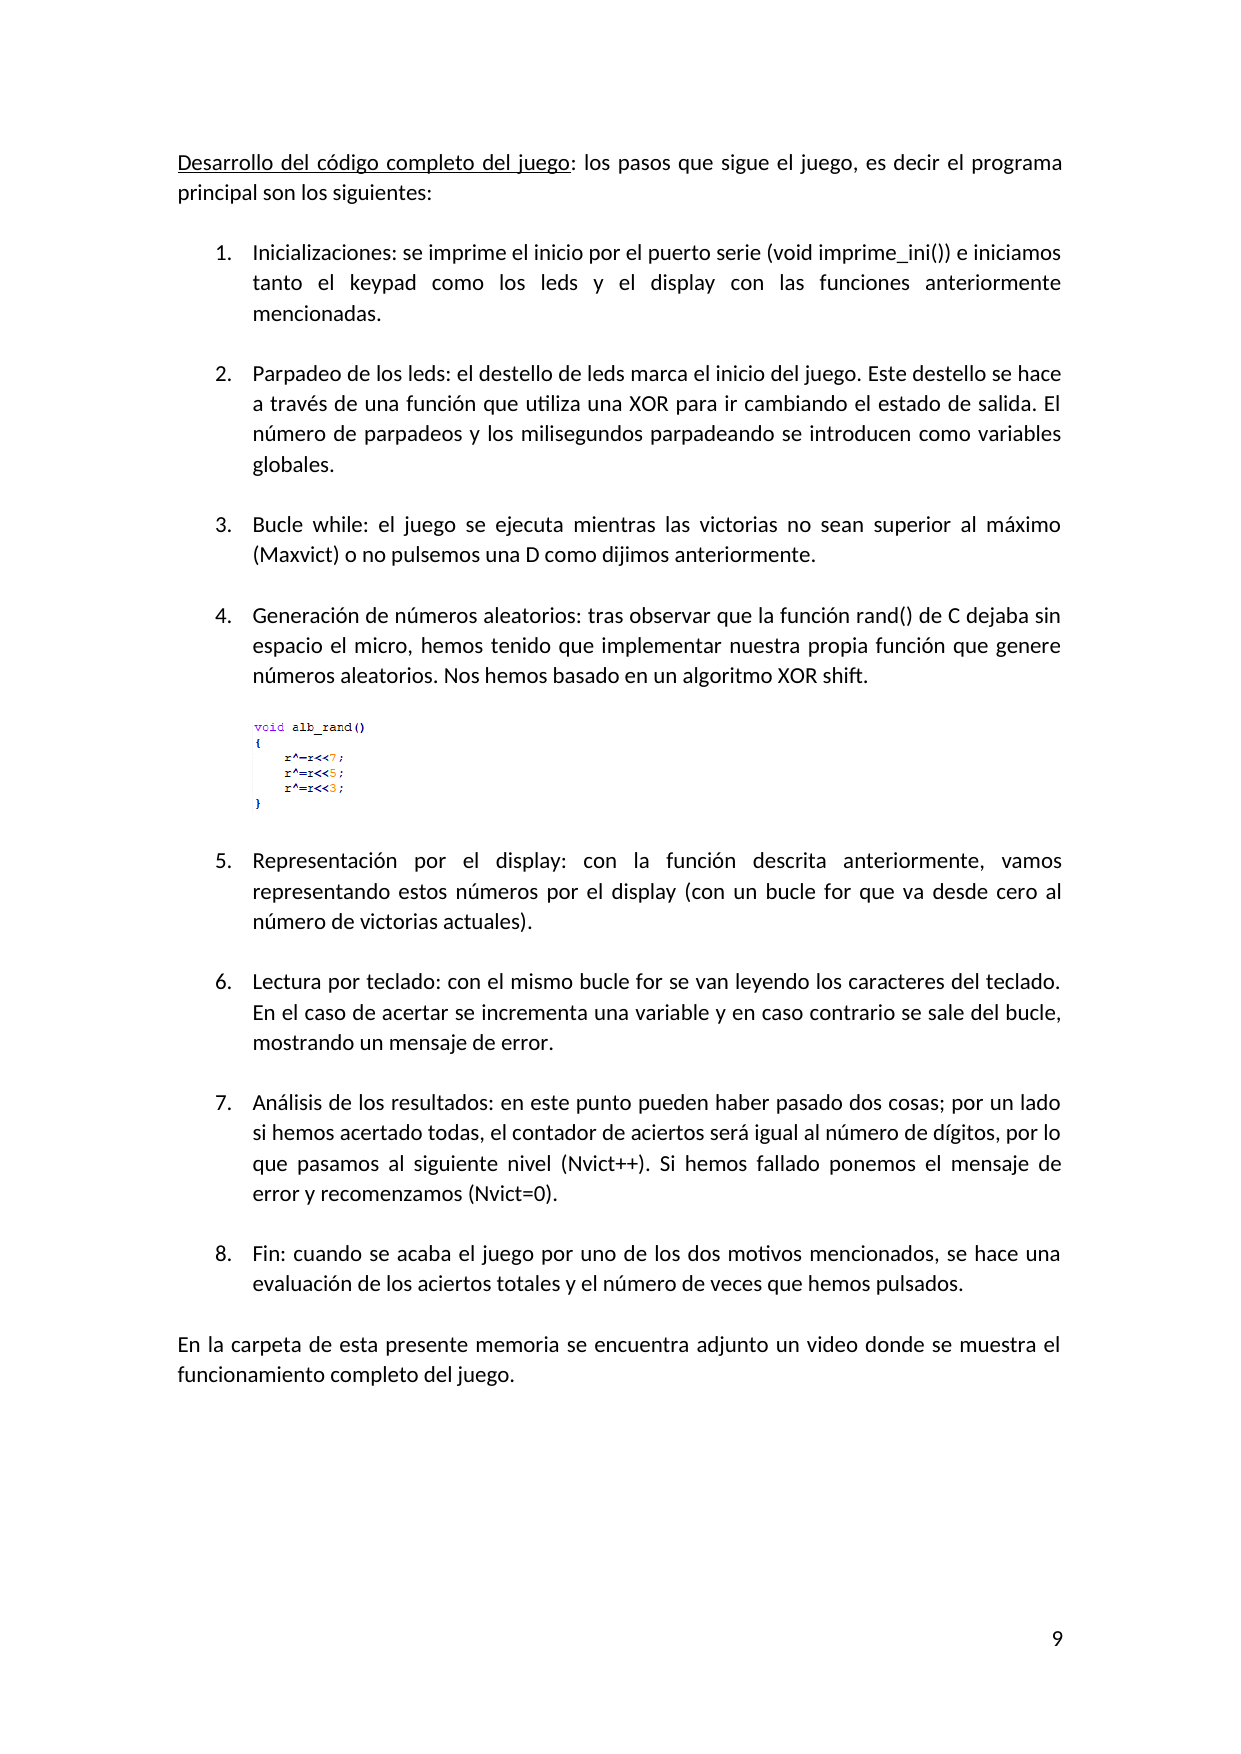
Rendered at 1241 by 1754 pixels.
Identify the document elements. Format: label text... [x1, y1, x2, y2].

list Inicializaciones: se imprime el inicio por el puerto serie (void imprime_ini()) e iniciamos tanto el keypad como los leds y el display con las funciones anteriormente mencionadas. [215, 238, 1063, 327]
list Representación por el display: con la función descrita anteriormente, vamos representando estos números por el display (con un bucle for que va desde cero al número de victorias actuales). [215, 847, 1063, 935]
list Análisis de los resultados: en este punto pueden haber pasado dos cosas; por un lado si hemos acertado todas, el contador de aciertos será igual al número de dígitos, por lo que pasamos al siguiente nivel (Nvict++). Si hemos fallado ponemos el mensaje de error y recomenzamos (Nvict=0). [215, 1088, 1063, 1207]
list Fin: cuando se acaba el juego por uno de los dos motivos mencionados, se hace una evaluación de los aciertos totales y el número de veces que hemos pulsados. [215, 1239, 1063, 1297]
picture [252, 721, 373, 815]
text En la carpeta de esta presente memoria se encuentra adjunto un video donde se muestra el funcionamiento completo del juego. [177, 1330, 1063, 1388]
list Parpadeo de los leds: el destello de leds marca el inicio del juego. Este destello se hace a través de una función que utiliza una XOR para ir cambiando el estado de salida. El número de parpadeos y los milisegundos parpadeando se introducen como variables globales. [215, 359, 1063, 478]
list Lectura por teclado: con el mismo bucle for se van leyendo los caracteres del teclado. En el caso de acertar se incrementa una variable y en caso contrario se sale del bucle, mostrando un mensaje de error. [215, 967, 1063, 1056]
list Bucle while: el juego se ejecuta mientras las victorias no sean superior al máximo (Maxvict) o no pulsemos una D como dijimos anteriormente. [215, 510, 1063, 568]
text Desarrollo del código completo del juego: los pasos que sigue el juego, es decir el programa principal son los siguientes: [177, 148, 1063, 206]
list Generación de números aleatorios: tras observar que la función rand() de C dejaba sin espacio el micro, hemos tenido que implementar nuestra propia función que genere números aleatorios. Nos hemos basado en un algoritmo XOR shift. [215, 601, 1063, 689]
